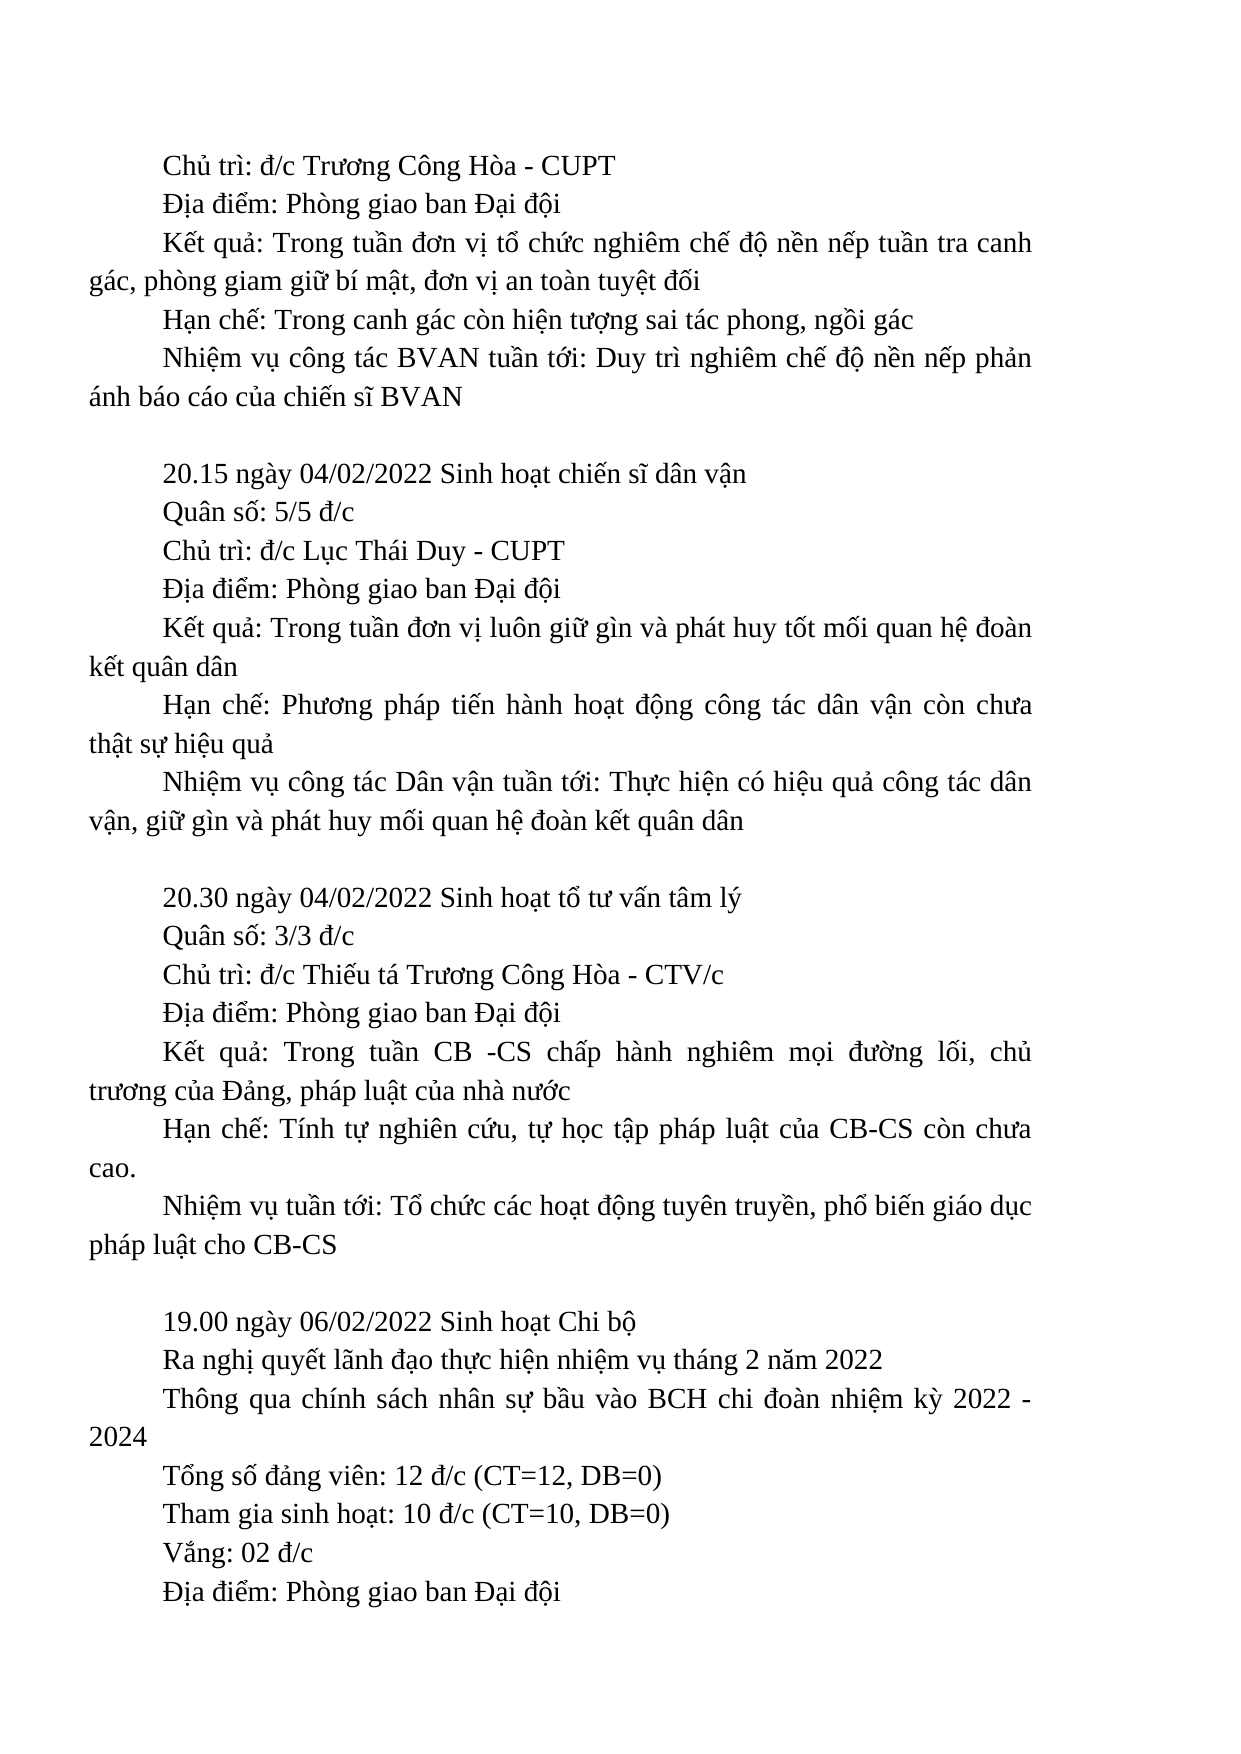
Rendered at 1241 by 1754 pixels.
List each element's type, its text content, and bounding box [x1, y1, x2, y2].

text Địa điểm: Phòng giao ban Đại đội [89, 996, 1033, 1029]
text Nhiệm vụ công tác BVAN tuần tới: Duy trì nghiêm chế độ nền nếp phản ánh báo cáo của chiến sĩ BVAN [89, 340, 1033, 412]
text 20.15 ngày 04/02/2022 Sinh hoạt chiến sĩ dân vận [89, 456, 1033, 489]
text Hạn chế: Trong canh gác còn hiện tượng sai tác phong, ngồi gác [89, 302, 1033, 335]
text Chủ trì: đ/c Thiếu tá Trương Công Hòa - CTV/c [89, 957, 1033, 991]
text 19.00 ngày 06/02/2022 Sinh hoạt Chi bộ [89, 1304, 1033, 1337]
text Vắng: 02 đ/c [89, 1535, 1033, 1569]
text Chủ trì: đ/c Lục Thái Duy - CUPT [89, 533, 1033, 567]
text Thông qua chính sách nhân sự bầu vào BCH chi đoàn nhiệm kỳ 2022 - 2024 [89, 1381, 1033, 1453]
text 20.30 ngày 04/02/2022 Sinh hoạt tổ tư vấn tâm lý [89, 880, 1033, 913]
text Tổng số đảng viên: 12 đ/c (CT=12, DB=0) [89, 1458, 1033, 1492]
text Hạn chế: Tính tự nghiên cứu, tự học tập pháp luật của CB-CS còn chưa cao. [89, 1111, 1033, 1183]
text Quân số: 3/3 đ/c [89, 918, 1033, 952]
text Quân số: 5/5 đ/c [89, 494, 1033, 528]
text Chủ trì: đ/c Trương Công Hòa - CUPT [89, 148, 1033, 181]
text Kết quả: Trong tuần đơn vị tổ chức nghiêm chế độ nền nếp tuần tra canh gác, phòng giam giữ bí mật, đơn vị an toàn tuyệt đối [89, 225, 1033, 297]
text Tham gia sinh hoạt: 10 đ/c (CT=10, DB=0) [89, 1497, 1033, 1530]
text Nhiệm vụ công tác Dân vận tuần tới: Thực hiện có hiệu quả công tác dân vận, giữ gìn và phát huy mối quan hệ đoàn kết quân dân [89, 764, 1033, 836]
text Kết quả: Trong tuần CB -CS chấp hành nghiêm mọi đường lối, chủ trương của Đảng, pháp luật của nhà nước [89, 1034, 1033, 1106]
text Địa điểm: Phòng giao ban Đại đội [89, 1574, 1033, 1607]
text Địa điểm: Phòng giao ban Đại đội [89, 572, 1033, 605]
text Hạn chế: Phương pháp tiến hành hoạt động công tác dân vận còn chưa thật sự hiệu quả [89, 687, 1033, 759]
text Nhiệm vụ tuần tới: Tổ chức các hoạt động tuyên truyền, phổ biến giáo dục pháp luật cho CB-CS [89, 1188, 1033, 1260]
text Địa điểm: Phòng giao ban Đại đội [89, 186, 1033, 220]
text Ra nghị quyết lãnh đạo thực hiện nhiệm vụ tháng 2 năm 2022 [89, 1342, 1033, 1376]
text Kết quả: Trong tuần đơn vị luôn giữ gìn và phát huy tốt mối quan hệ đoàn kết quân dân [89, 610, 1033, 682]
